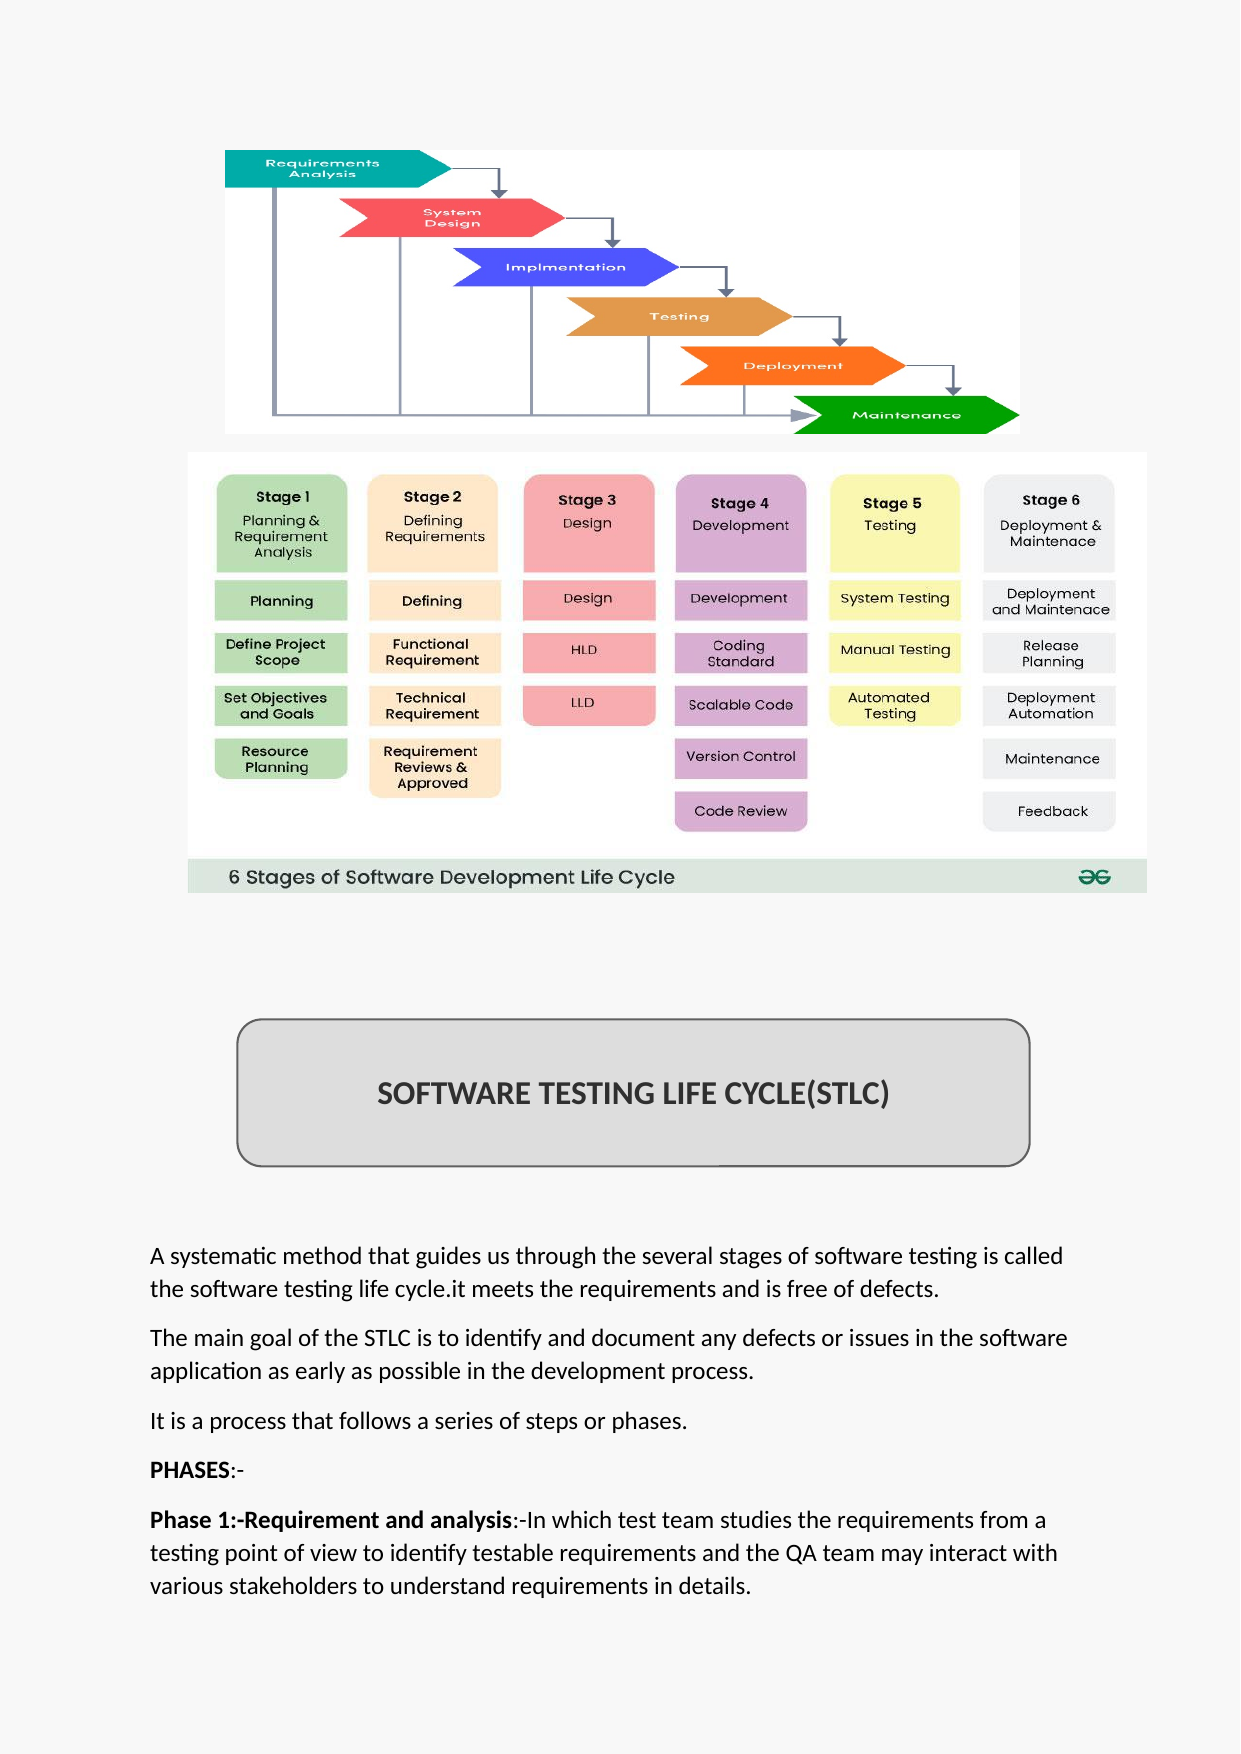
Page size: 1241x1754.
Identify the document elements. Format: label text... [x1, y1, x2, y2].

text PHASES:- [150, 1454, 1090, 1485]
picture [187, 452, 1147, 893]
text The main goal of the STLC is to identify and document any defects or issues in the software application as early as possible in the development process. [150, 1322, 1090, 1386]
picture [225, 150, 1020, 434]
text A systematic method that guides us through the several stages of software testing is called the software testing life cycle.it meets the requirements and is free of defects. [150, 1240, 1090, 1303]
text Phase 1:-Requirement and analysis:-In which test team studies the requirements from a testing point of view to identify testable requirements and the QA team may interact with various stakeholders to understand requirements in details. [150, 1504, 1090, 1600]
text It is a process that follows a series of steps or phases. [150, 1405, 1090, 1435]
